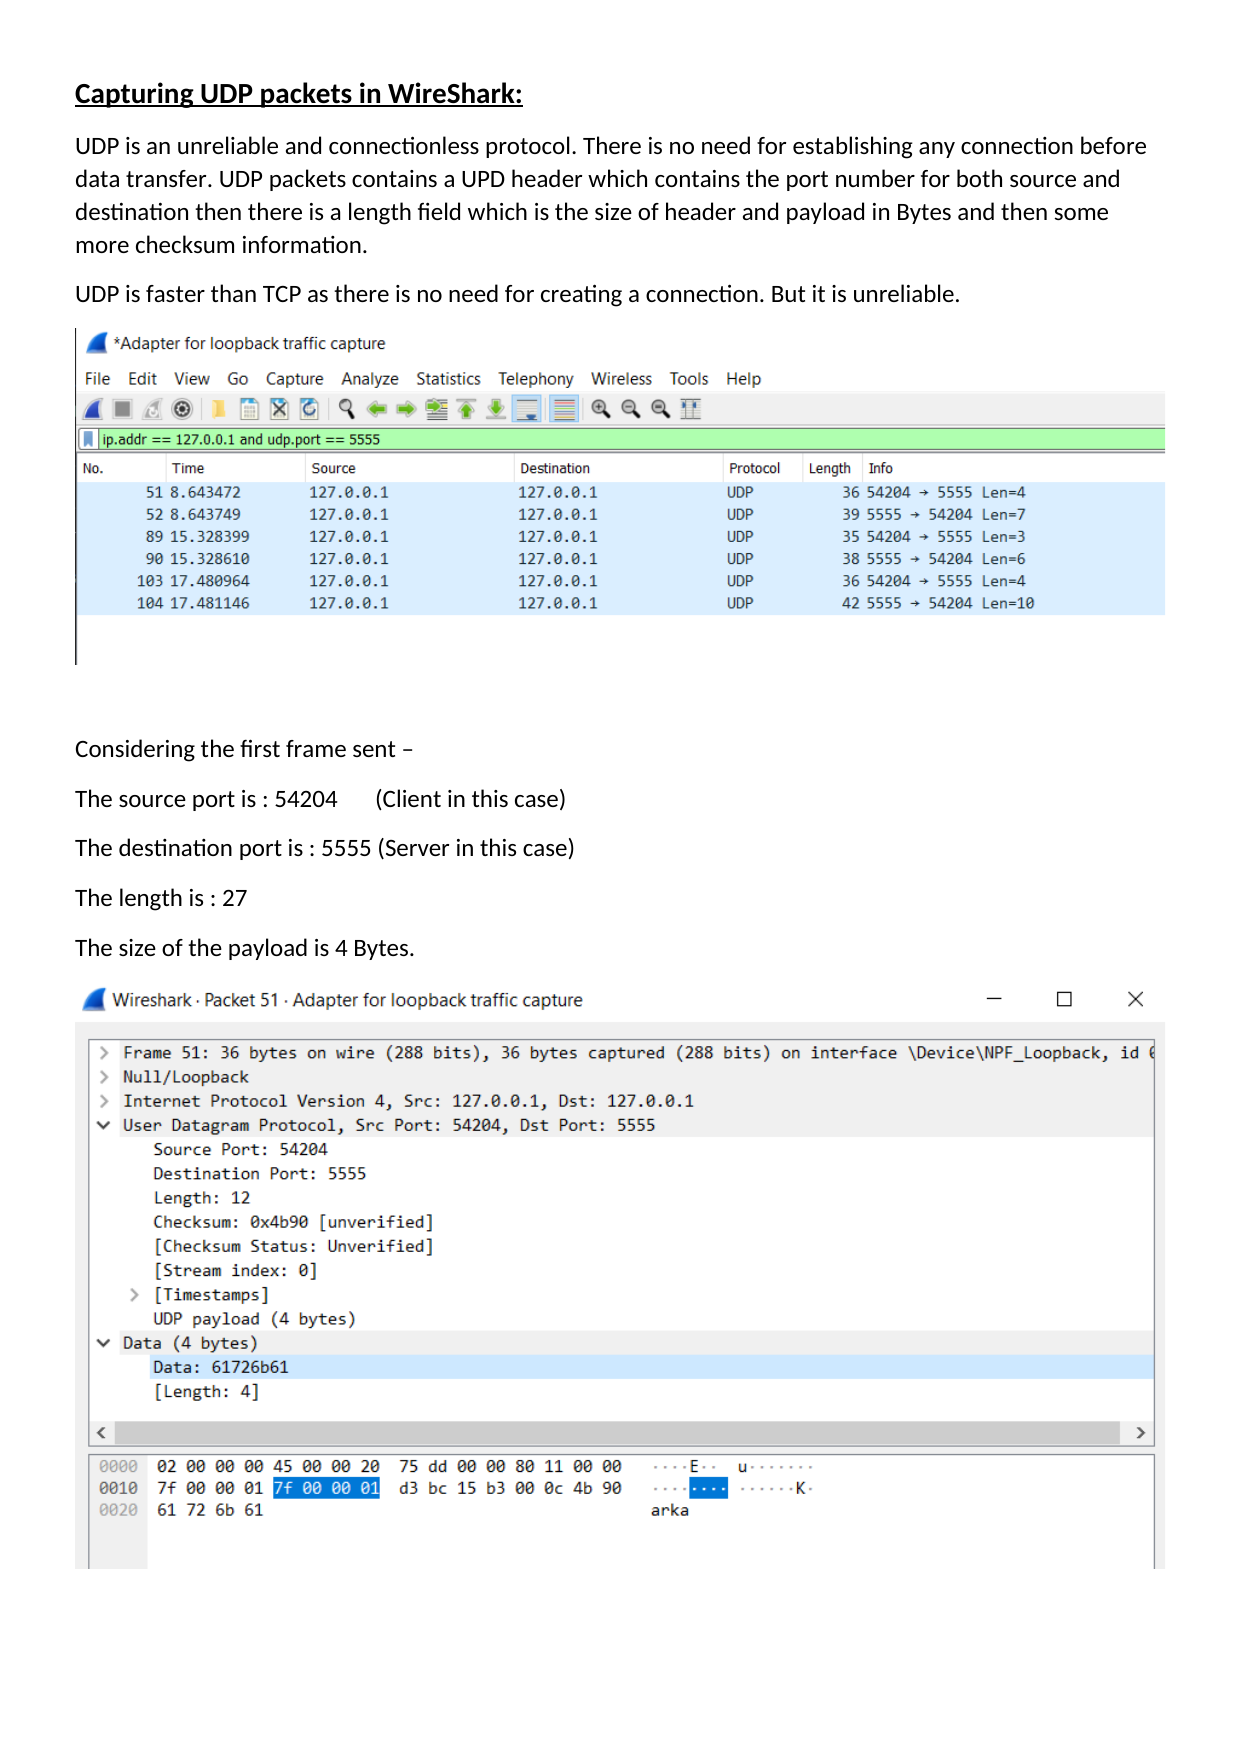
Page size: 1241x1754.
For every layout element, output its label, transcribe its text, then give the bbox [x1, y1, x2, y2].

text The source port is : 54204 (Client in this case) [75, 783, 1165, 813]
text UDP is an unreliable and connectionless protocol. There is no need for establishing any connection before data transfer. UDP packets contains a UPD header which contains the port number for both source and destination then there is a length field which is the size of header and payload in Bytes and then some more checksum information. [75, 130, 1165, 259]
picture [75, 328, 1166, 665]
text Capturing UDP packets in WireShark: [75, 75, 1165, 111]
text UDP is faster than TCP as there is no need for creating a connection. But it is unreliable. [75, 278, 1165, 309]
picture [75, 981, 1166, 1569]
text The length is : 27 [75, 882, 1165, 913]
text The destination port is : 5555 (Server in this case) [75, 832, 1165, 863]
text Considering the first frame sent – [75, 733, 1165, 764]
text The size of the payload is 4 Bytes. [75, 932, 1165, 962]
